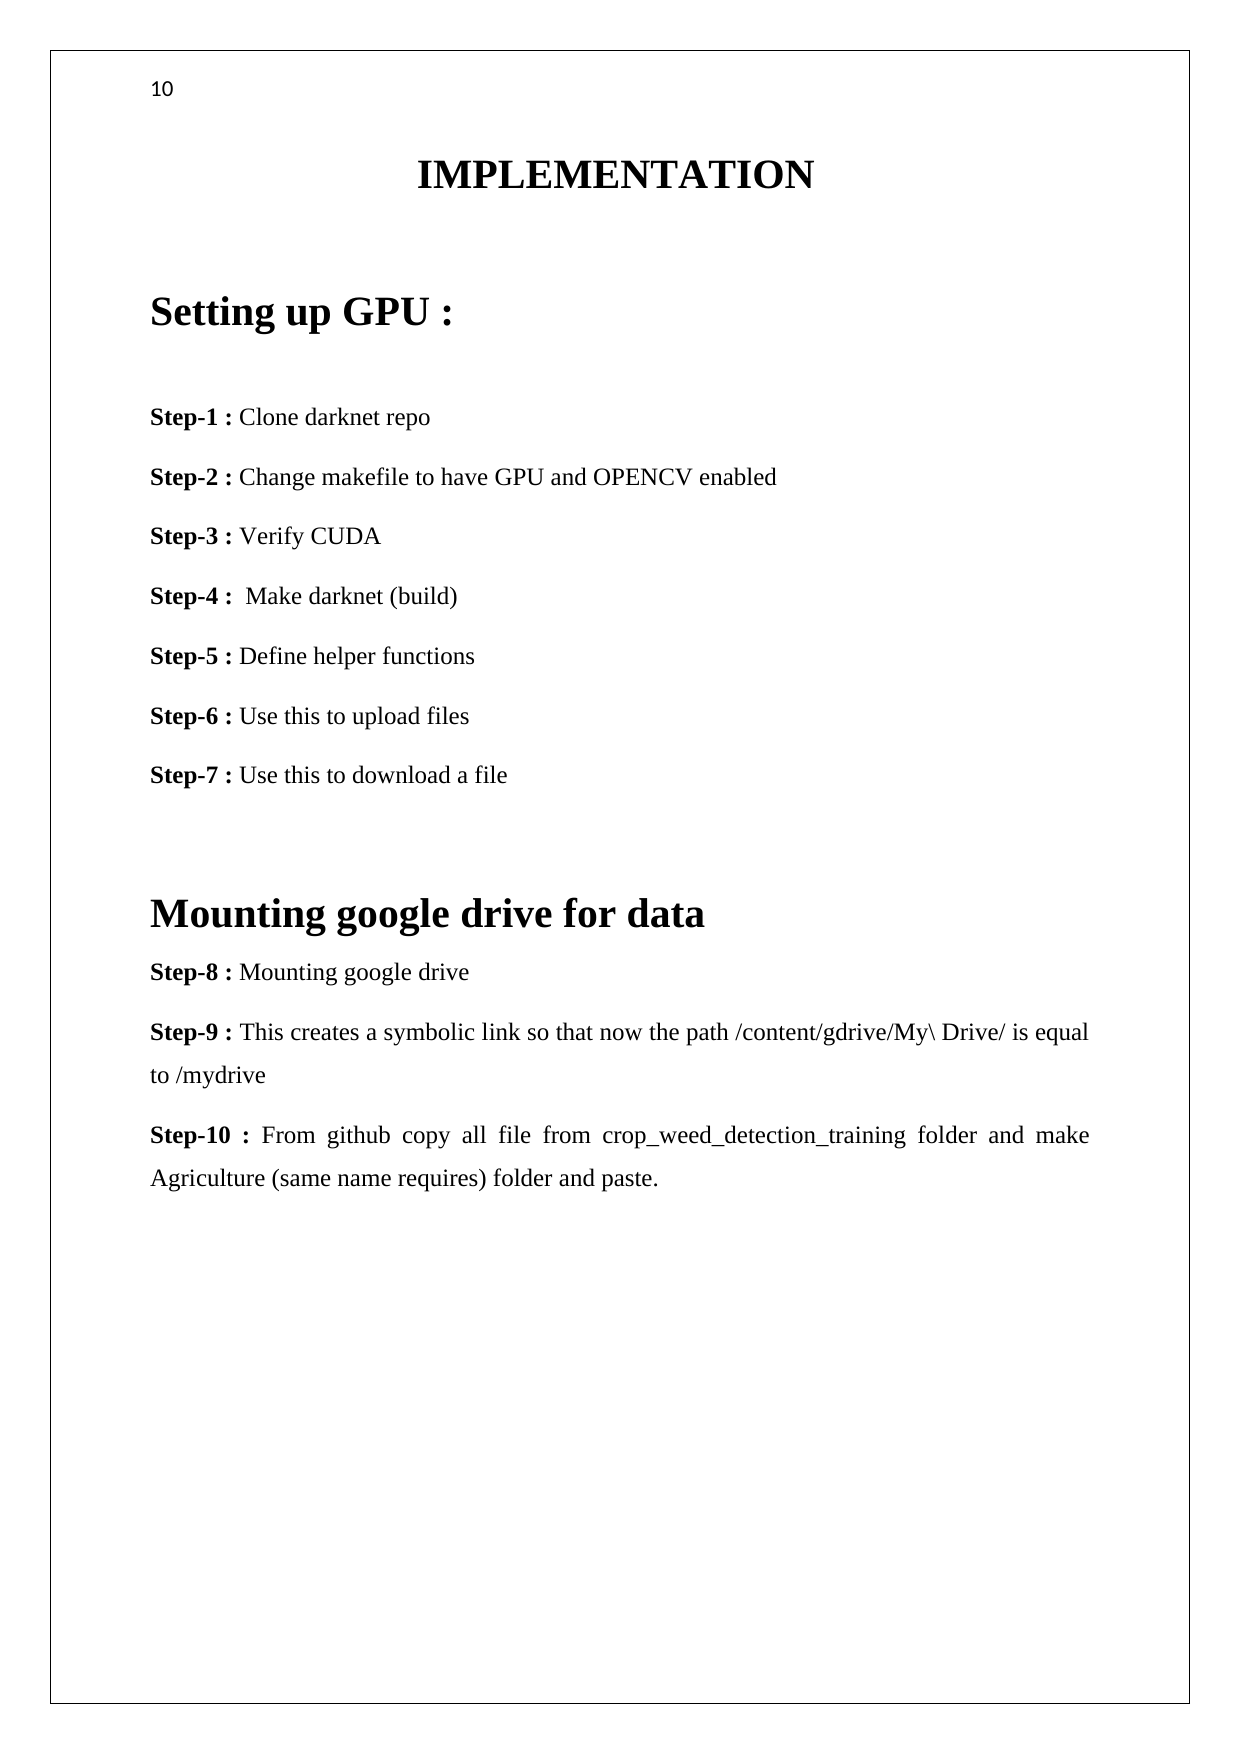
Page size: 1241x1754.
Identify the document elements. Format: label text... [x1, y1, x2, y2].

text Step-6 : Use this to upload files [150, 701, 1090, 729]
text Step-2 : Change makefile to have GPU and OPENCV enabled [150, 462, 1090, 490]
text Step-8 : Mounting google drive [150, 957, 1090, 986]
text Step-10 : From github copy all file from crop_weed_detection_training folder and make Agriculture (same name requires) folder and paste. [150, 1120, 1090, 1192]
text Step-9 : This creates a symbolic link so that now the path /content/gdrive/My\ Drive/ is equal to /mydrive [150, 1017, 1090, 1089]
text Step-4 : Make darknet (build) [150, 581, 1090, 610]
text Step-7 : Use this to download a file [150, 761, 1090, 789]
text Setting up GPU : [150, 287, 1090, 334]
text Mounting google drive for data [150, 889, 1090, 937]
text Step-3 : Verify CUDA [150, 521, 1090, 550]
text Step-1 : Clone darknet repo [150, 402, 1090, 431]
text IMPLEMENTATION [375, 150, 1090, 198]
text Step-5 : Define helper functions [150, 641, 1090, 670]
